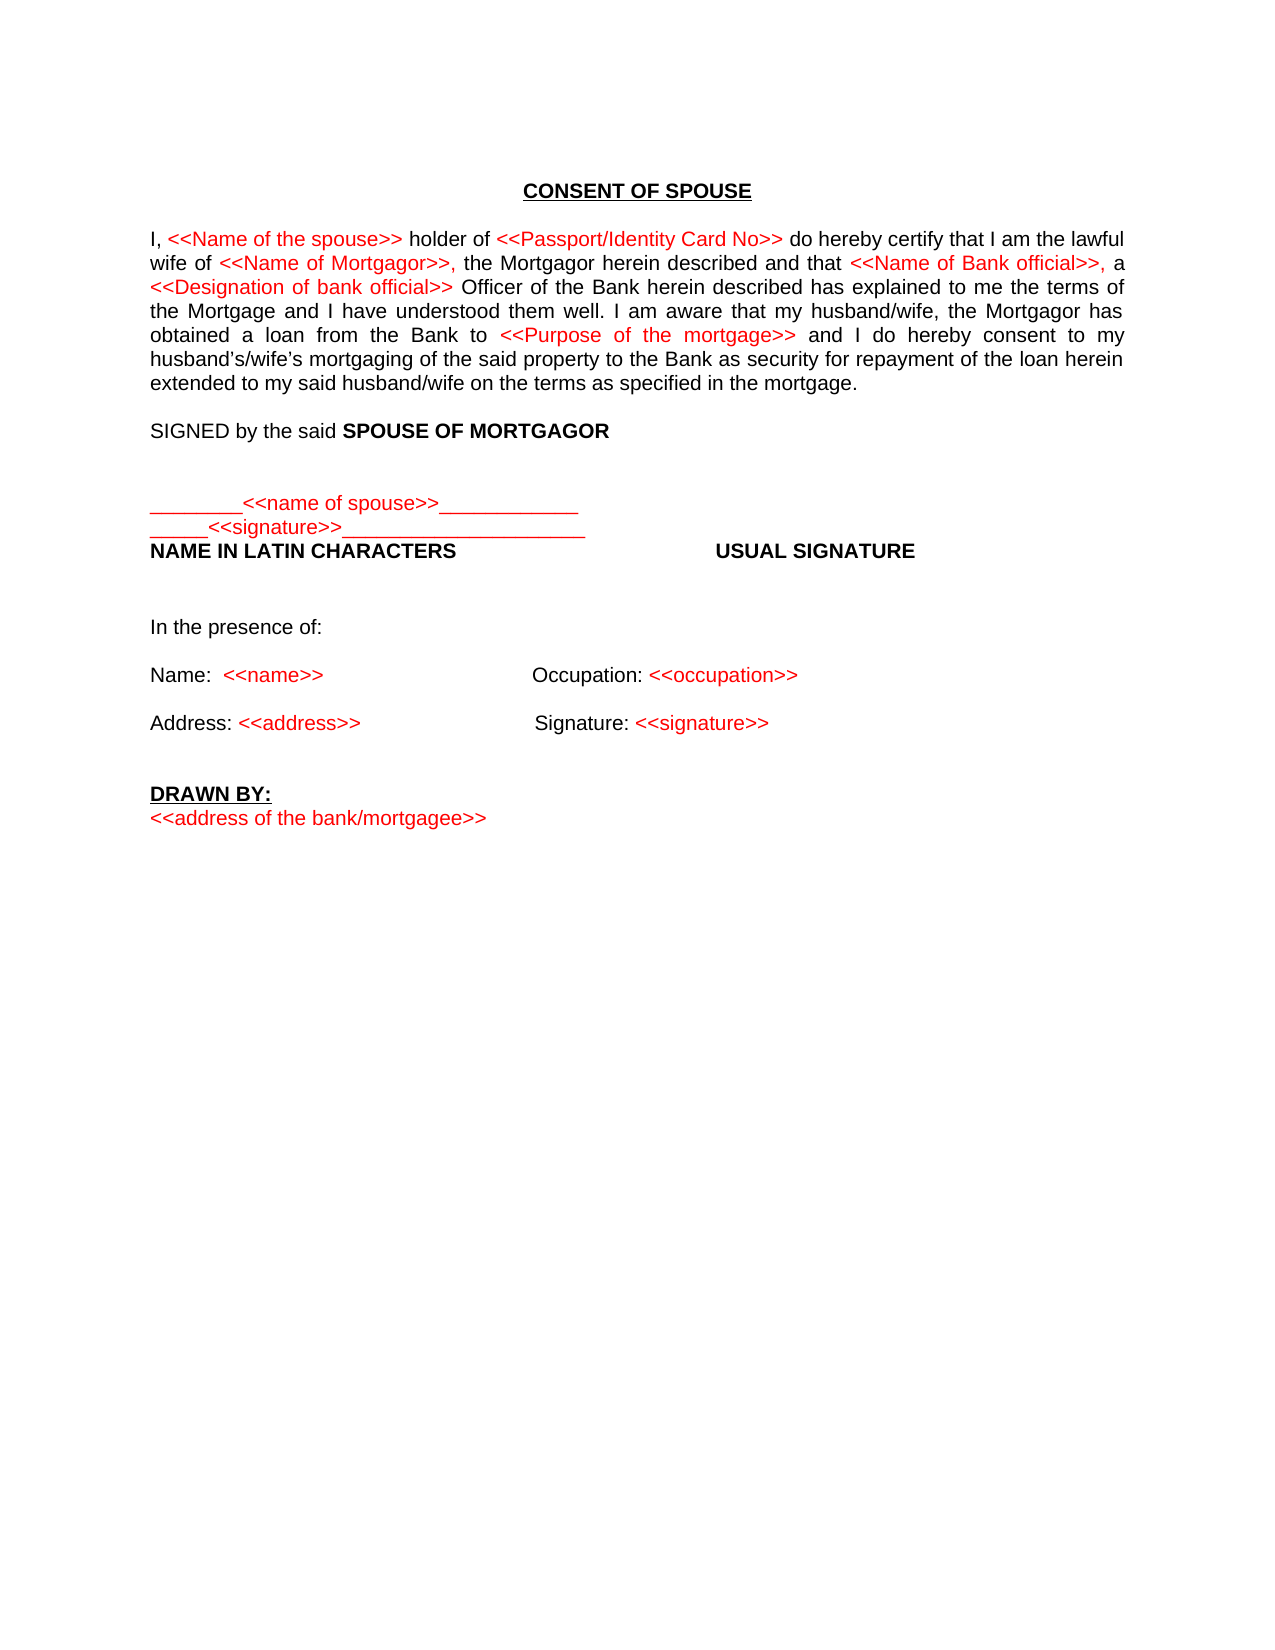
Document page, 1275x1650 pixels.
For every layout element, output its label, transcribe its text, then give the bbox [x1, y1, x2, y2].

text I, <<Name of the spouse>> holder of <<Passport/Identity Card No>> do hereby certify that I am the lawful wife of <<Name of Mortgagor>>, the Mortgagor herein described and that <<Name of Bank official>>, a <<Designation of bank official>> Officer of the Bank herein described has explained to me the terms of the Mortgage and I have understood them well. I am aware that my husband/wife, the Mortgagor has obtained a loan from the Bank to <<Purpose of the mortgage>> and I do hereby consent to my husband’s/wife’s mortgaging of the said property to the Bank as security for repayment of the loan herein extended to my said husband/wife on the terms as specified in the mortgage. [150, 227, 1125, 395]
text Name: <<name>> Occupation: <<occupation>> [150, 662, 1125, 686]
text DRAWN BY: [150, 782, 1125, 806]
text In the presence of: [150, 614, 1125, 638]
text CONSENT OF SPOUSE [150, 179, 1125, 203]
text NAME IN LATIN CHARACTERS USUAL SIGNATURE [150, 538, 1125, 562]
text Address: <<address>> Signature: <<signature>> [150, 710, 1125, 734]
text ________<<name of spouse>>____________ _____<<signature>>_____________________ [150, 491, 1125, 538]
text <<address of the bank/mortgagee>> [150, 806, 1125, 830]
text SIGNED by the said SPOUSE OF MORTGAGOR [150, 419, 1125, 443]
